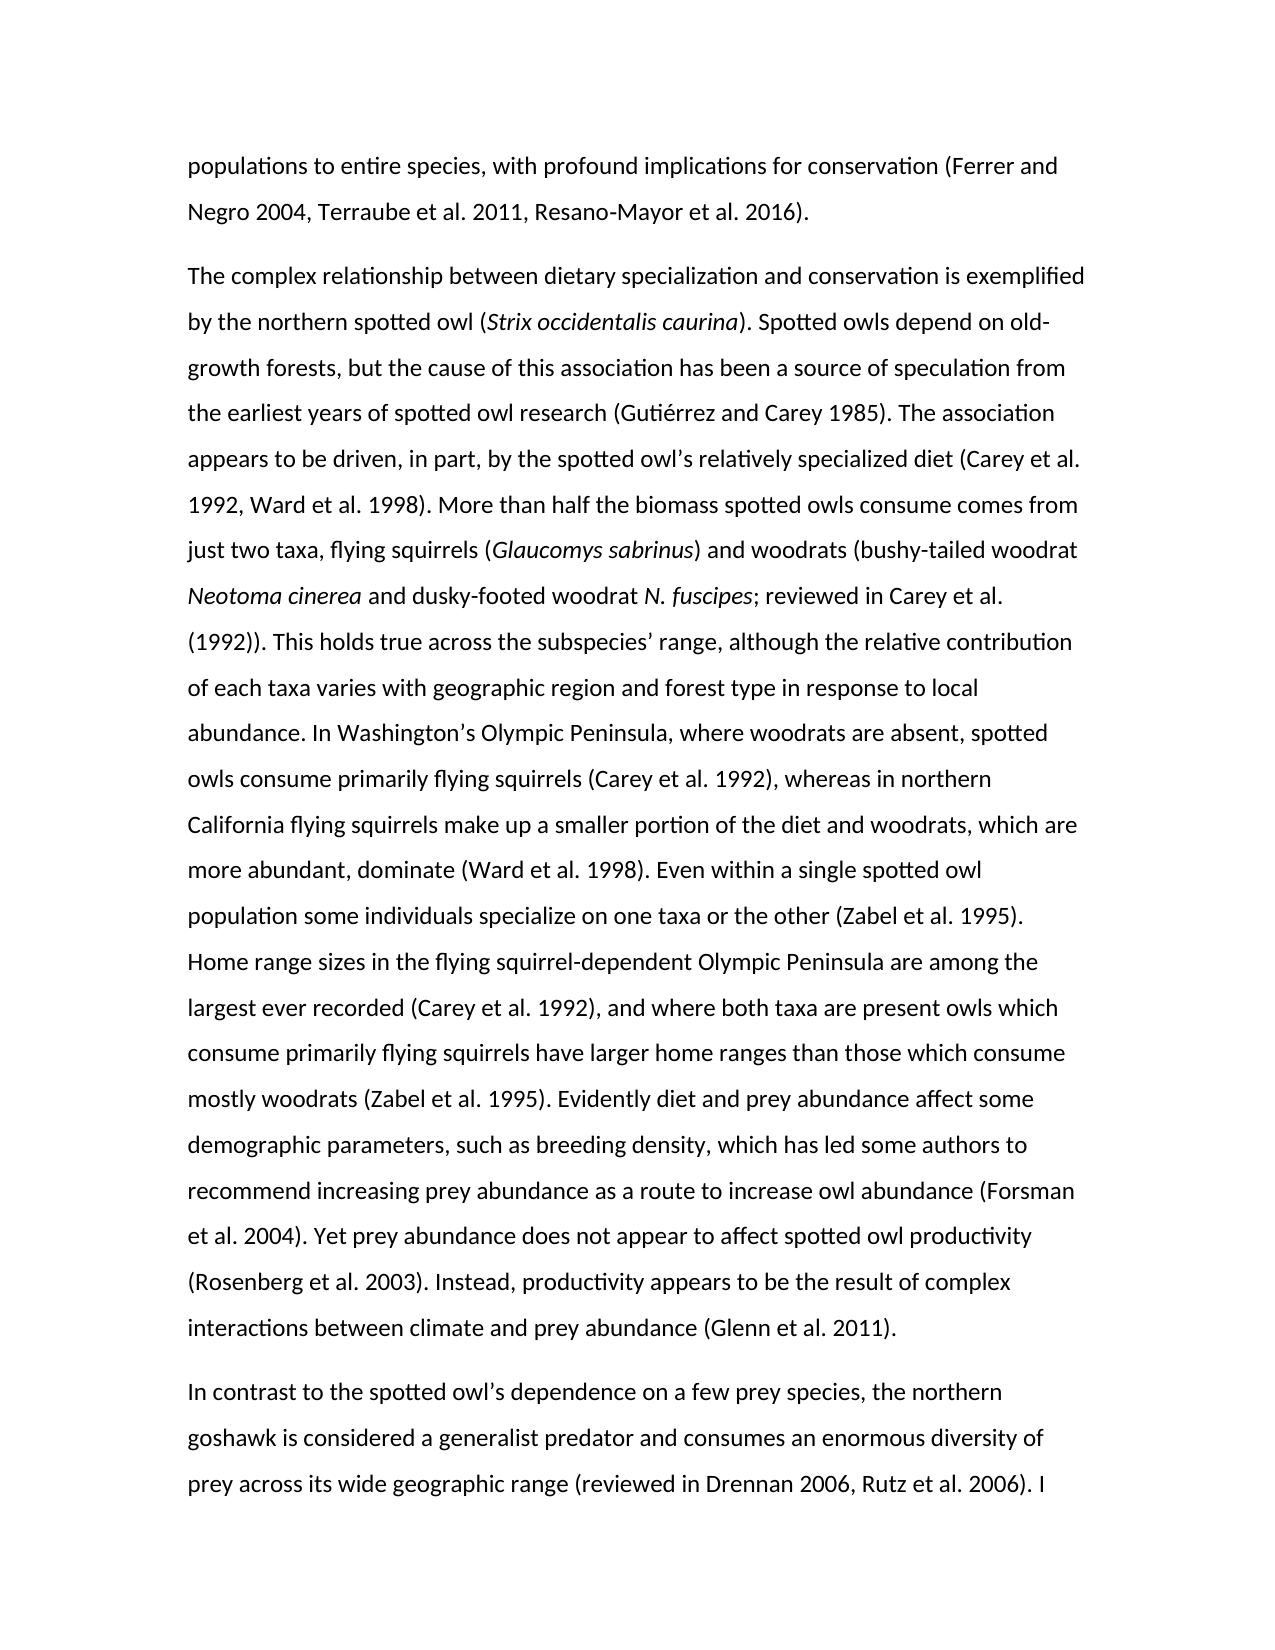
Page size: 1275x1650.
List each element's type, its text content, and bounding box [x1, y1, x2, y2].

text The complex relationship between dietary specialization and conservation is exemplified by the northern spotted owl (Strix occidentalis caurina). Spotted owls depend on old-growth forests, but the cause of this association has been a source of speculation from the earliest years of spotted owl research (Gutiérrez and Carey 1985). The association appears to be driven, in part, by the spotted owl’s relatively specialized diet (Carey et al. 1992, Ward et al. 1998). More than half the biomass spotted owls consume comes from just two taxa, flying squirrels (Glaucomys sabrinus) and woodrats (bushy-tailed woodrat Neotoma cinerea and dusky-footed woodrat N. fuscipes; reviewed in Carey et al. (1992)). This holds true across the subspecies’ range, although the relative contribution of each taxa varies with geographic region and forest type in response to local abundance. In Washington’s Olympic Peninsula, where woodrats are absent, spotted owls consume primarily flying squirrels (Carey et al. 1992), whereas in northern California flying squirrels make up a smaller portion of the diet and woodrats, which are more abundant, dominate (Ward et al. 1998). Even within a single spotted owl population some individuals specialize on one taxa or the other (Zabel et al. 1995). Home range sizes in the flying squirrel-dependent Olympic Peninsula are among the largest ever recorded (Carey et al. 1992), and where both taxa are present owls which consume primarily flying squirrels have larger home ranges than those which consume mostly woodrats (Zabel et al. 1995). Evidently diet and prey abundance affect some demographic parameters, such as breeding density, which has led some authors to recommend increasing prey abundance as a route to increase owl abundance (Forsman et al. 2004). Yet prey abundance does not appear to affect spotted owl productivity (Rosenberg et al. 2003). Instead, productivity appears to be the result of complex interactions between climate and prey abundance (Glenn et al. 2011). [187, 260, 1087, 1342]
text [187, 1376, 1087, 1498]
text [187, 150, 1087, 226]
